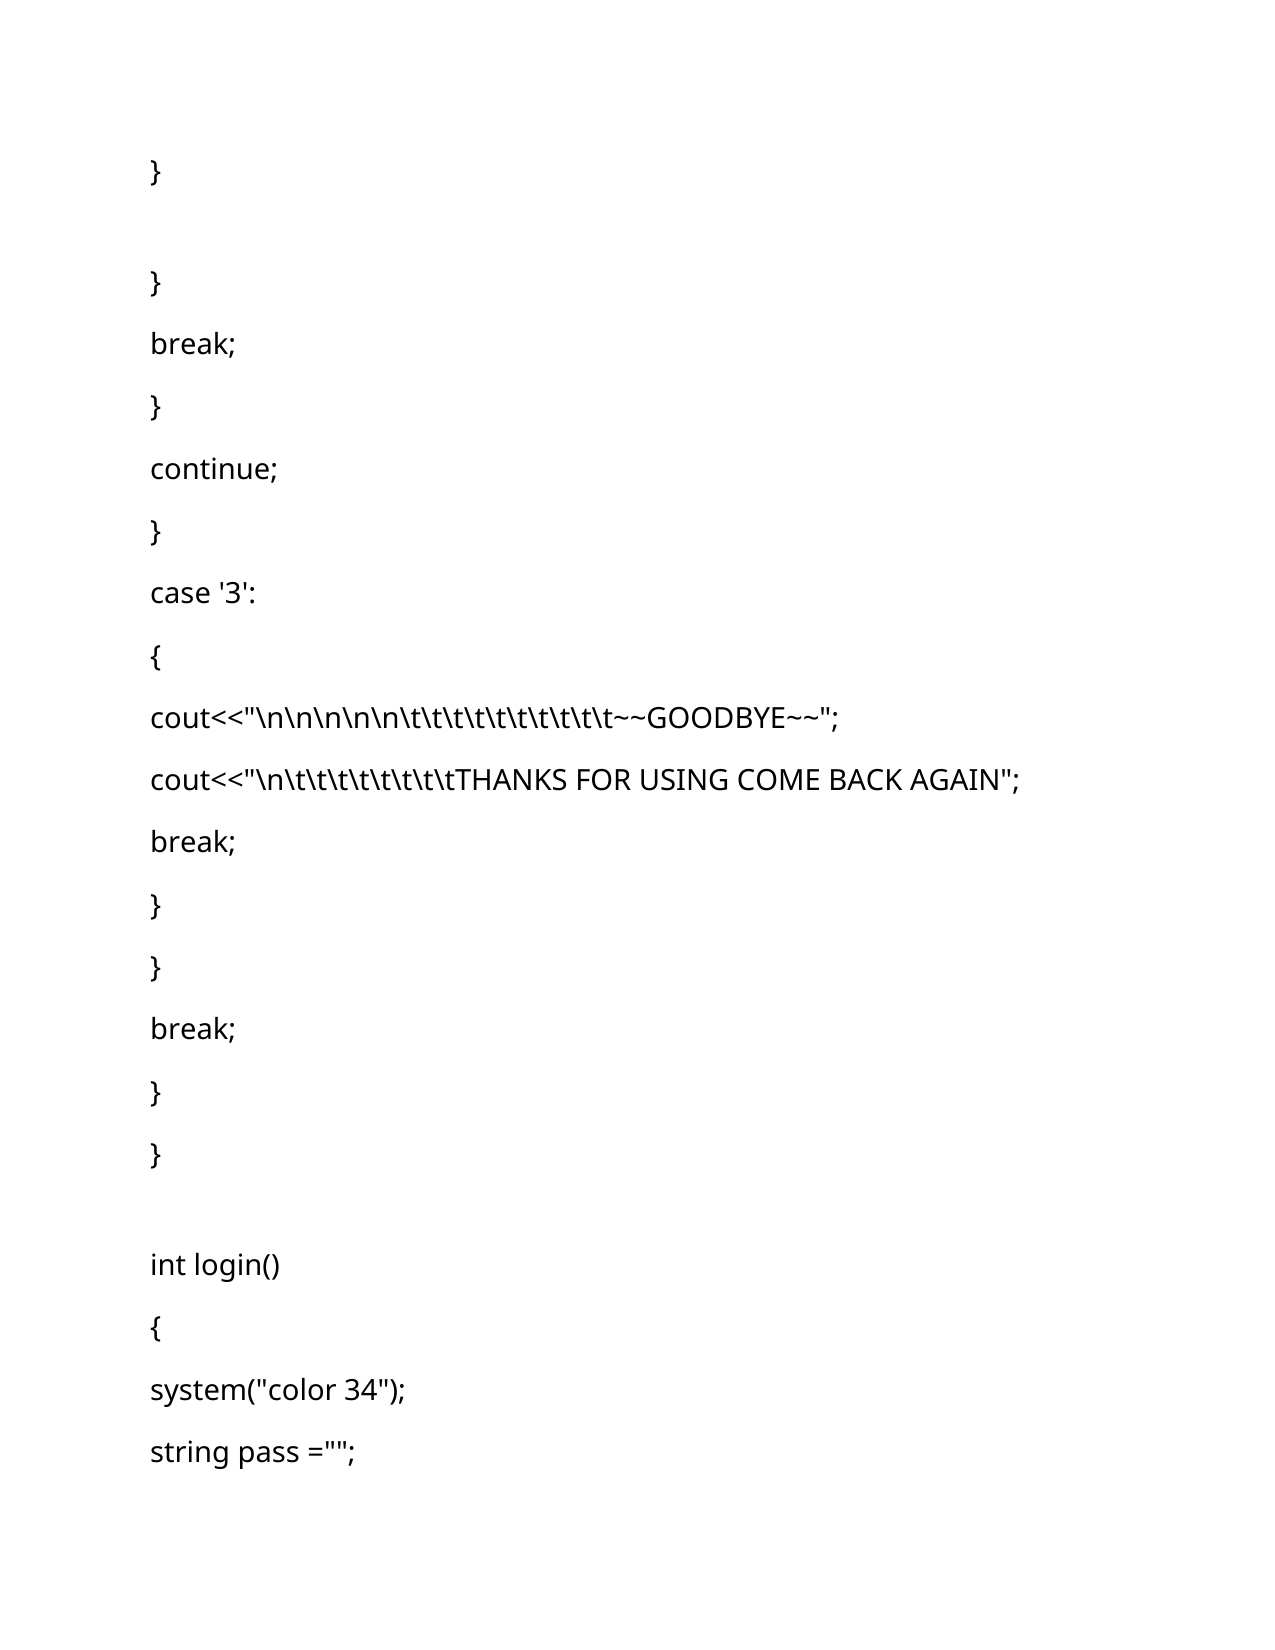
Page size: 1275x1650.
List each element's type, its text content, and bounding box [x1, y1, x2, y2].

text } [150, 261, 1125, 301]
text } [150, 1071, 1125, 1111]
text } [150, 1133, 1125, 1173]
text cout<<"\n\t\t\t\t\t\t\t\tTHANKS FOR USING COME BACK AGAIN"; [150, 759, 1125, 799]
text break; [150, 1009, 1125, 1048]
text { [150, 1307, 1125, 1346]
text } [150, 386, 1125, 425]
text } [150, 884, 1125, 924]
text case '3': [150, 573, 1125, 612]
text system("color 34"); [150, 1369, 1125, 1409]
text } [150, 150, 1125, 190]
text } [150, 510, 1125, 550]
text break; [150, 323, 1125, 363]
text continue; [150, 448, 1125, 488]
text break; [150, 822, 1125, 861]
text { [150, 635, 1125, 674]
text } [150, 946, 1125, 986]
text string pass =""; [150, 1431, 1125, 1471]
text int login() [150, 1244, 1125, 1284]
text cout<<"\n\n\n\n\n\t\t\t\t\t\t\t\t\t\t~~GOODBYE~~"; [150, 697, 1125, 737]
